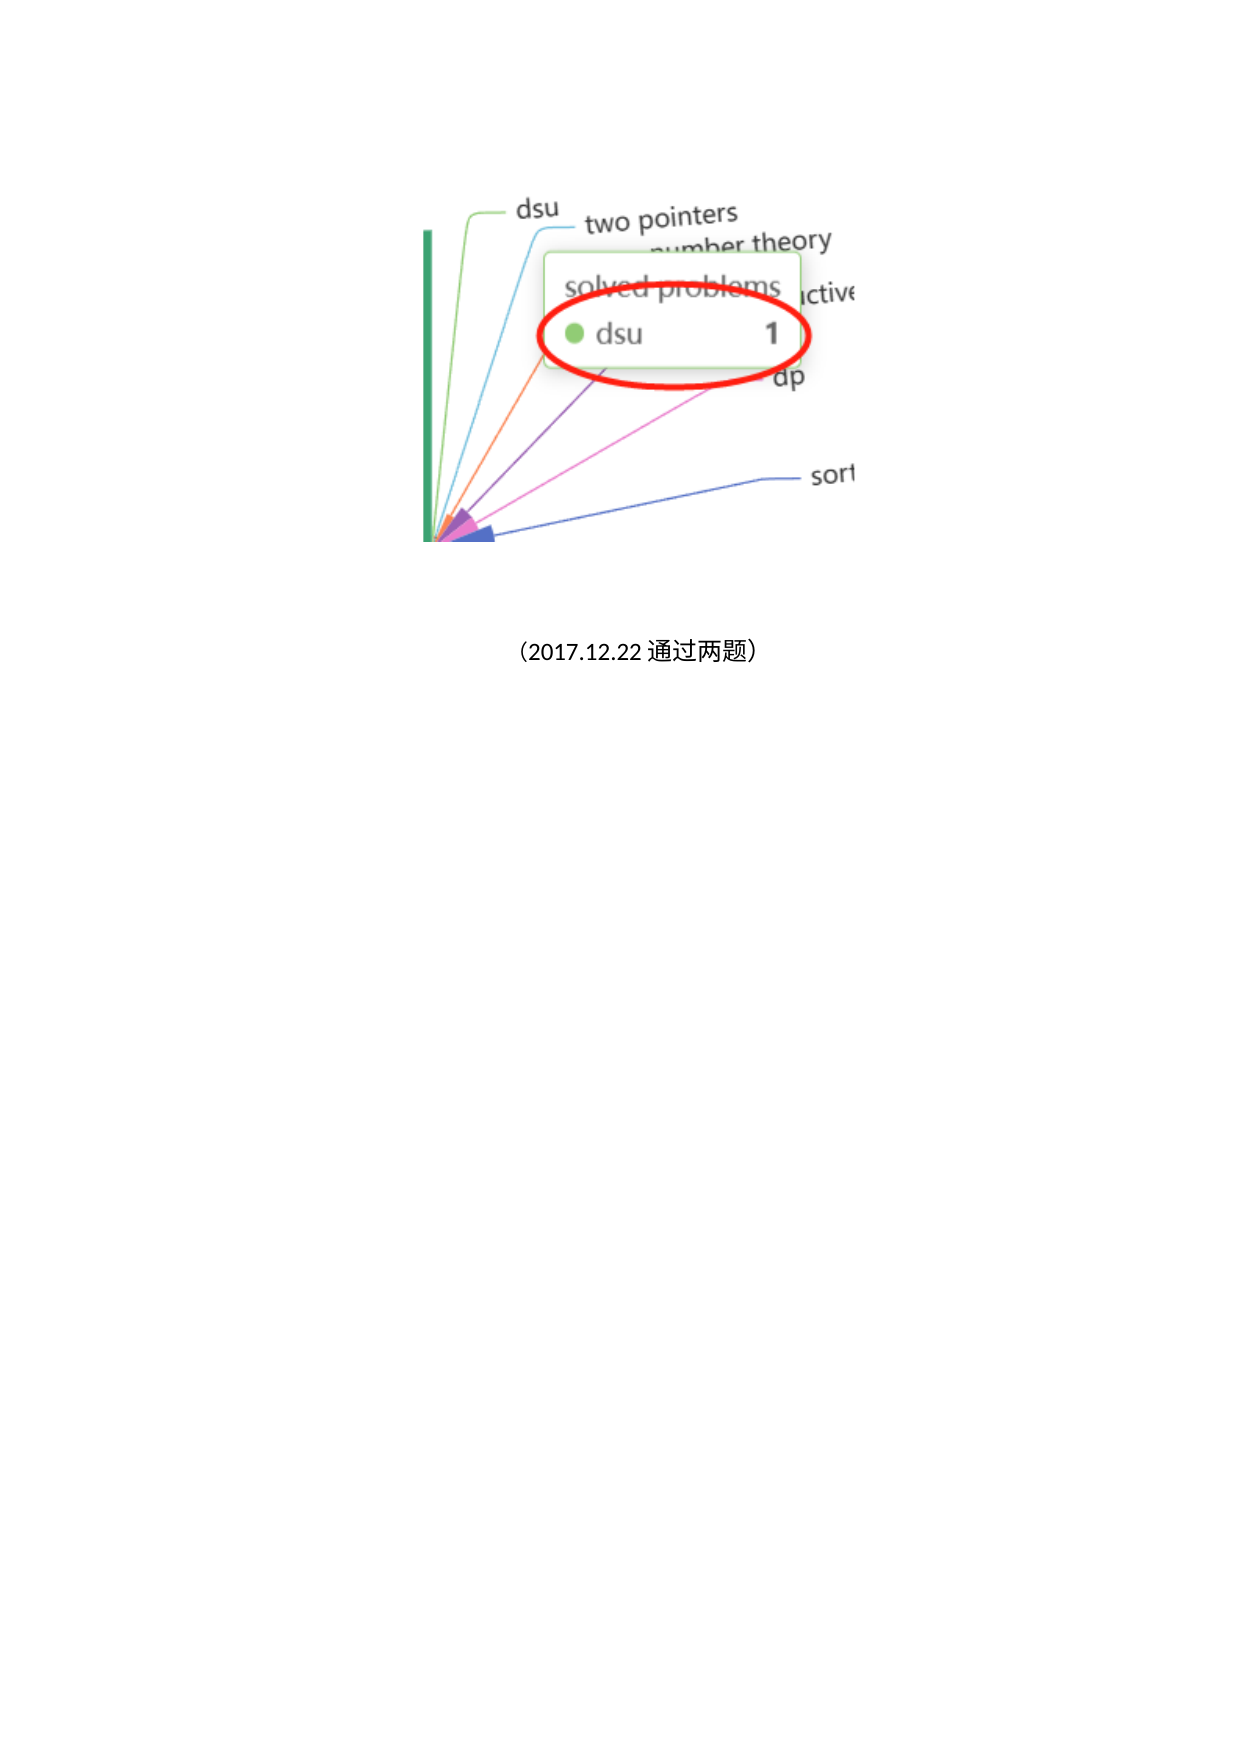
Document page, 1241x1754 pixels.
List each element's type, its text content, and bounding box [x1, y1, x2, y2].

list （2017.12.22通过两题） [225, 617, 1053, 682]
picture [423, 162, 855, 542]
